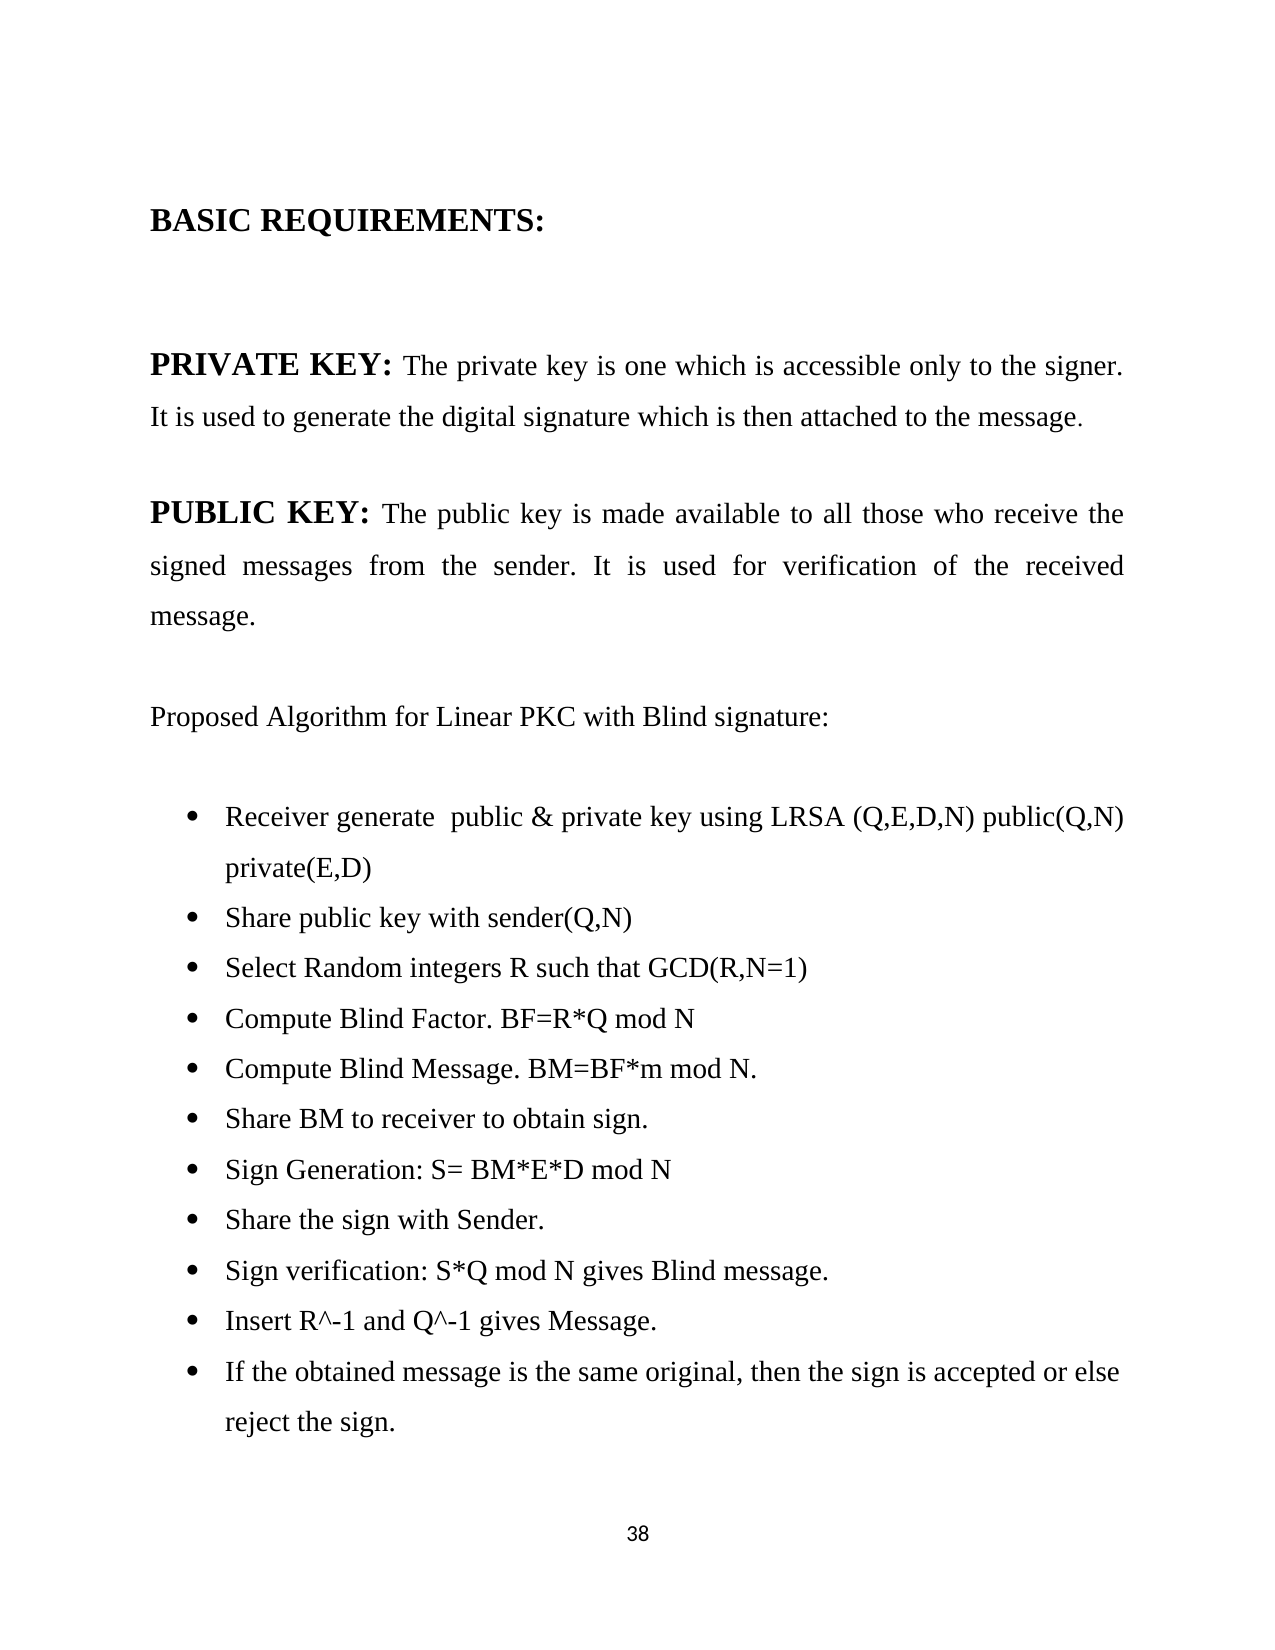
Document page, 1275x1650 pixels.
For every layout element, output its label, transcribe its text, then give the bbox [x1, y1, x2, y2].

list Select Random integers R such that GCD(R,N=1) [187, 950, 1125, 984]
text PRIVATE KEY: The private key is one which is accessible only to the signer. It is used to generate the digital signature which is then attached to the message. [150, 344, 1125, 433]
list Share the sign with Sender. [187, 1202, 1125, 1236]
list Receiver generate public & private key using LRSA (Q,E,D,N) public(Q,N) private(E,D) [187, 799, 1125, 883]
list Sign Generation: S= BM*E*D mod N [187, 1152, 1125, 1186]
list Share BM to receiver to obtain sign. [187, 1102, 1125, 1135]
list Share public key with sender(Q,N) [187, 900, 1125, 934]
list Sign verification: S*Q mod N gives Blind message. [187, 1253, 1125, 1287]
list Compute Blind Message. BM=BF*m mod N. [187, 1051, 1125, 1085]
text PUBLIC KEY: The public key is made available to all those who receive the signed messages from the sender. It is used for verification of the received message. [150, 493, 1125, 632]
text Proposed Algorithm for Linear PKC with Blind signature: [150, 699, 1125, 732]
list Insert R^-1 and Q^-1 gives Message. [187, 1303, 1125, 1337]
list If the obtained message is the same original, then the sign is accepted or else reject the sign. [187, 1354, 1125, 1438]
list Compute Blind Factor. BF=R*Q mod N [187, 1001, 1125, 1034]
text BASIC REQUIREMENTS: [150, 200, 1125, 239]
